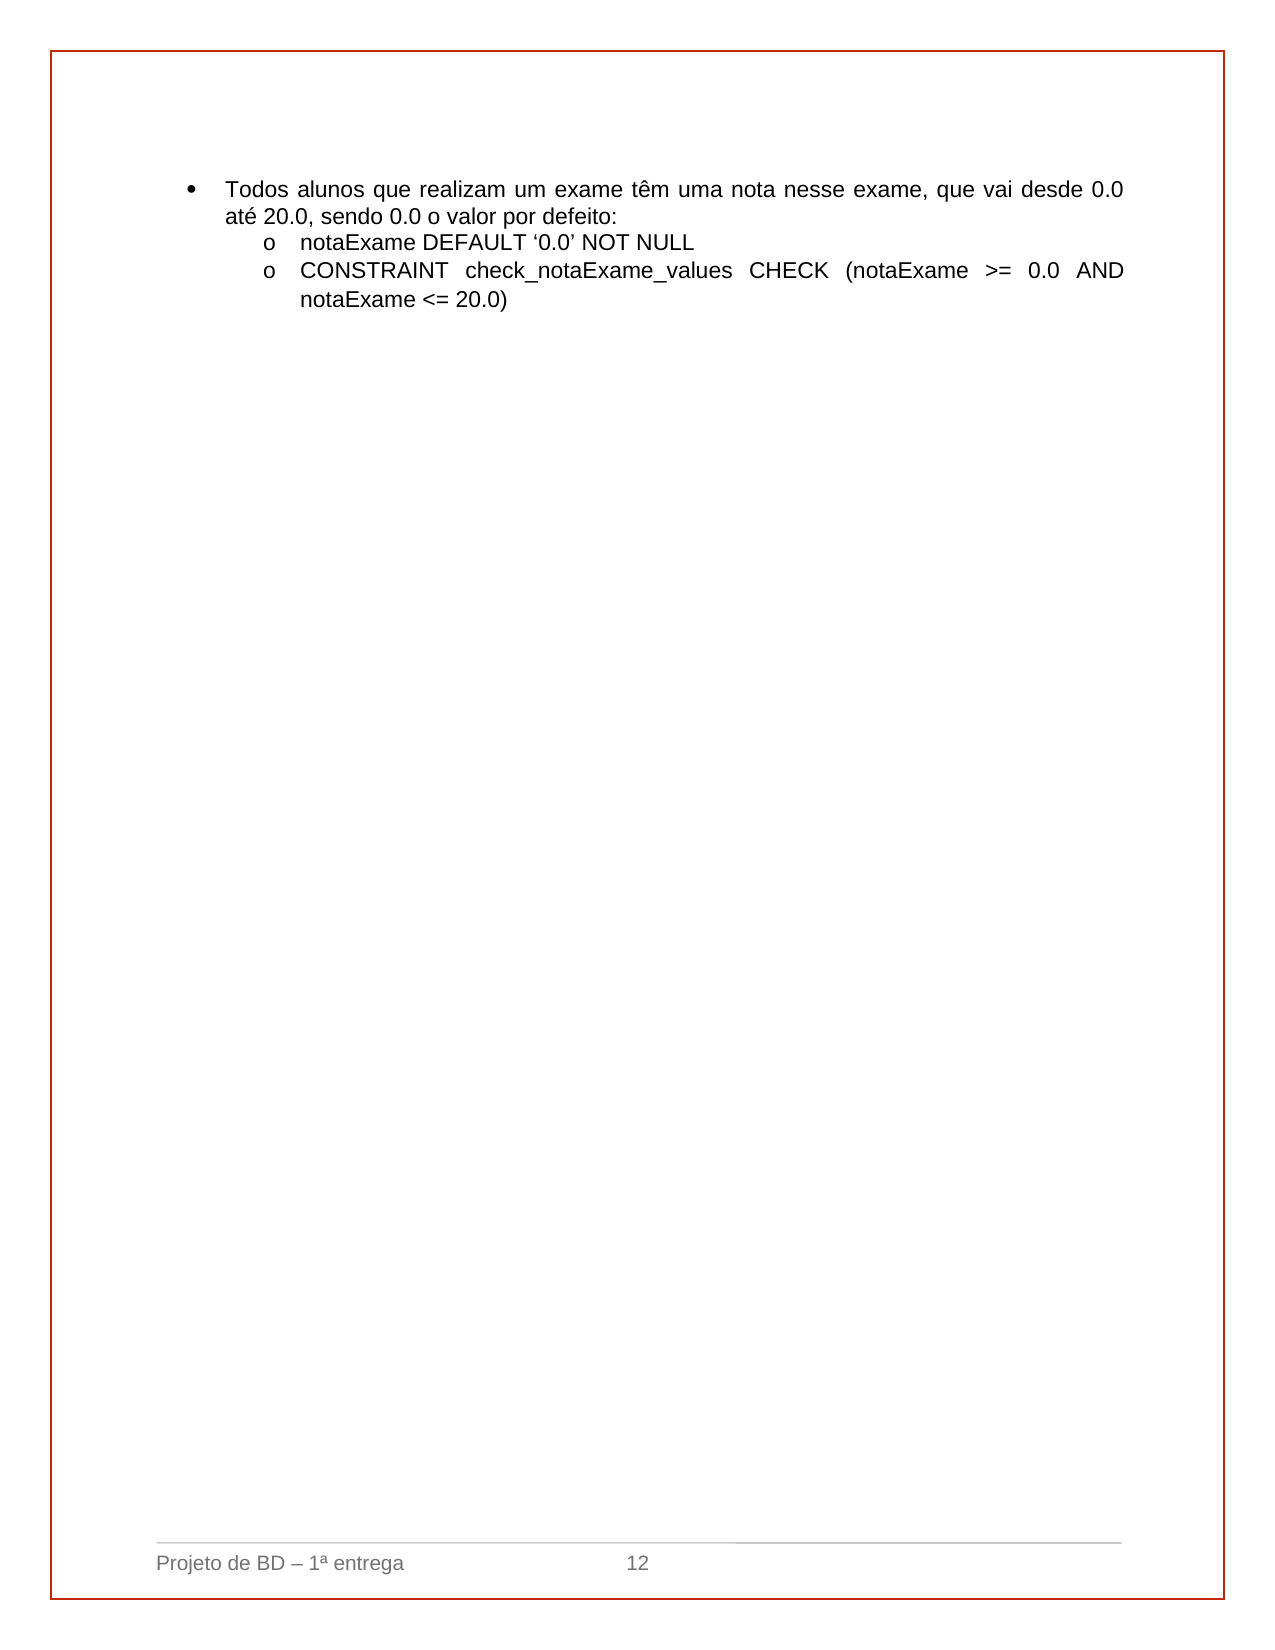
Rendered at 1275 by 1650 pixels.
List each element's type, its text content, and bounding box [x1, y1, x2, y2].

list Todos alunos que realizam um exame têm uma nota nesse exame, que vai desde 0.0 até 20.0, sendo 0.0 o valor por defeito: [187, 176, 1125, 229]
list notaExame DEFAULT ‘0.0’ NOT NULL [262, 229, 1125, 257]
list CONSTRAINT check_notaExame_values CHECK (notaExame >= 0.0 AND notaExame <= 20.0) [262, 257, 1125, 312]
